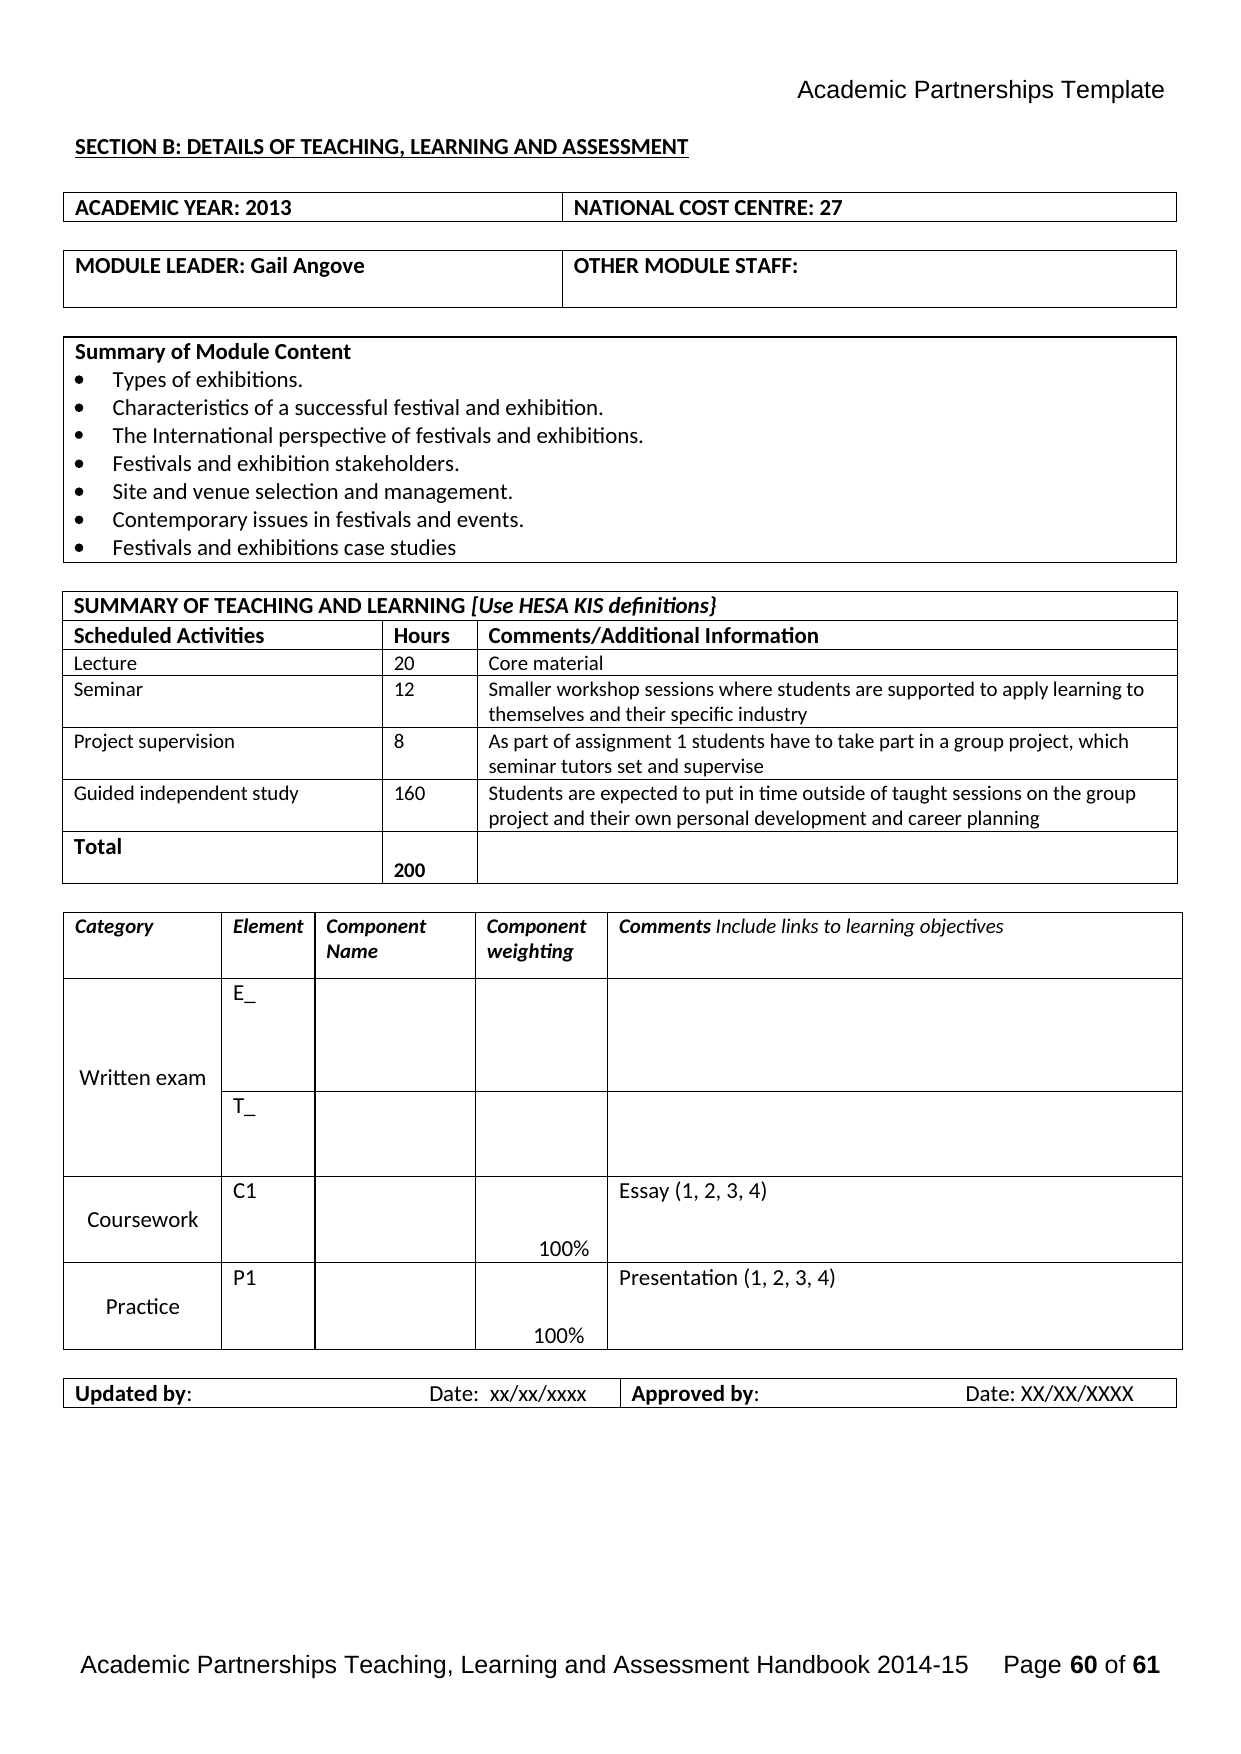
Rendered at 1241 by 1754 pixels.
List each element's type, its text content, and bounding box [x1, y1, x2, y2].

table_cell Total [63, 832, 382, 883]
table_header OTHER MODULE STAFF: [563, 251, 1176, 307]
table_cell 200 [383, 832, 477, 883]
table_cell E_ [222, 979, 314, 1091]
table_header Category [64, 913, 221, 977]
table_cell [316, 979, 475, 1091]
table_cell [316, 1263, 475, 1349]
table_cell 12 [383, 676, 477, 727]
table_cell [476, 1092, 607, 1176]
table_cell C1 [222, 1177, 314, 1262]
text SECTION B: DETAILS OF TEACHING, LEARNING AND ASSESSMENT [75, 132, 1165, 161]
table_cell Written exam [64, 979, 221, 1176]
table_header Component weighting [476, 913, 607, 977]
table_cell 100% [476, 1263, 607, 1349]
table_cell Lecture [63, 650, 382, 675]
table_cell T_ [222, 1092, 314, 1176]
table_header SUMMARY OF TEACHING AND LEARNING [Use HESA KIS definitions} [63, 592, 1177, 620]
table_header Summary of Module Content Types of exhibitions. Characteristics of a successful festival and exhibition. The International perspective of festivals and exhibitions. Festivals and exhibition stakeholders. Site and venue selection and management. Contemporary issues in festivals and events. Festivals and exhibitions case studies [64, 338, 1176, 562]
table_cell [608, 1092, 1182, 1176]
table_cell [316, 1092, 475, 1176]
table_cell Hours [383, 621, 477, 649]
table_header NATIONAL COST CENTRE: 27 [563, 193, 1176, 221]
table_cell Students are expected to put in time outside of taught sessions on the group project and their own personal development and career planning [478, 780, 1177, 831]
table_cell 8 [383, 728, 477, 779]
table_cell Smaller workshop sessions where students are supported to apply learning to themselves and their specific industry [478, 676, 1177, 727]
table_cell [478, 832, 1177, 883]
table_cell Project supervision [63, 728, 382, 779]
table_cell Guided independent study [63, 780, 382, 831]
table_cell 20 [383, 650, 477, 675]
table_cell [476, 979, 607, 1091]
table_header Element [222, 913, 314, 977]
table_cell [608, 979, 1182, 1091]
table_cell P1 [222, 1263, 314, 1349]
table_header Updated by: Date: xx/xx/xxxx [64, 1379, 620, 1407]
table_cell Seminar [63, 676, 382, 727]
table_cell Coursework [64, 1177, 221, 1262]
table_cell 100% [476, 1177, 607, 1262]
table_header Comments Include links to learning objectives [608, 913, 1182, 977]
table_header Component Name [316, 913, 475, 977]
table_cell As part of assignment 1 students have to take part in a group project, which seminar tutors set and supervise [478, 728, 1177, 779]
table_cell Scheduled Activities [63, 621, 382, 649]
table_cell [316, 1177, 475, 1262]
table_cell Practice [64, 1263, 221, 1349]
table_cell Presentation (1, 2, 3, 4) [608, 1263, 1182, 1349]
table_cell Core material [478, 650, 1177, 675]
table_header MODULE LEADER: Gail Angove [64, 251, 562, 307]
table_header ACADEMIC YEAR: 2013 [64, 193, 562, 221]
table_header Approved by: Date: XX/XX/XXXX [621, 1379, 1176, 1407]
table_cell Comments/Additional Information [478, 621, 1177, 649]
table_cell 160 [383, 780, 477, 831]
table_cell Essay (1, 2, 3, 4) [608, 1177, 1182, 1262]
